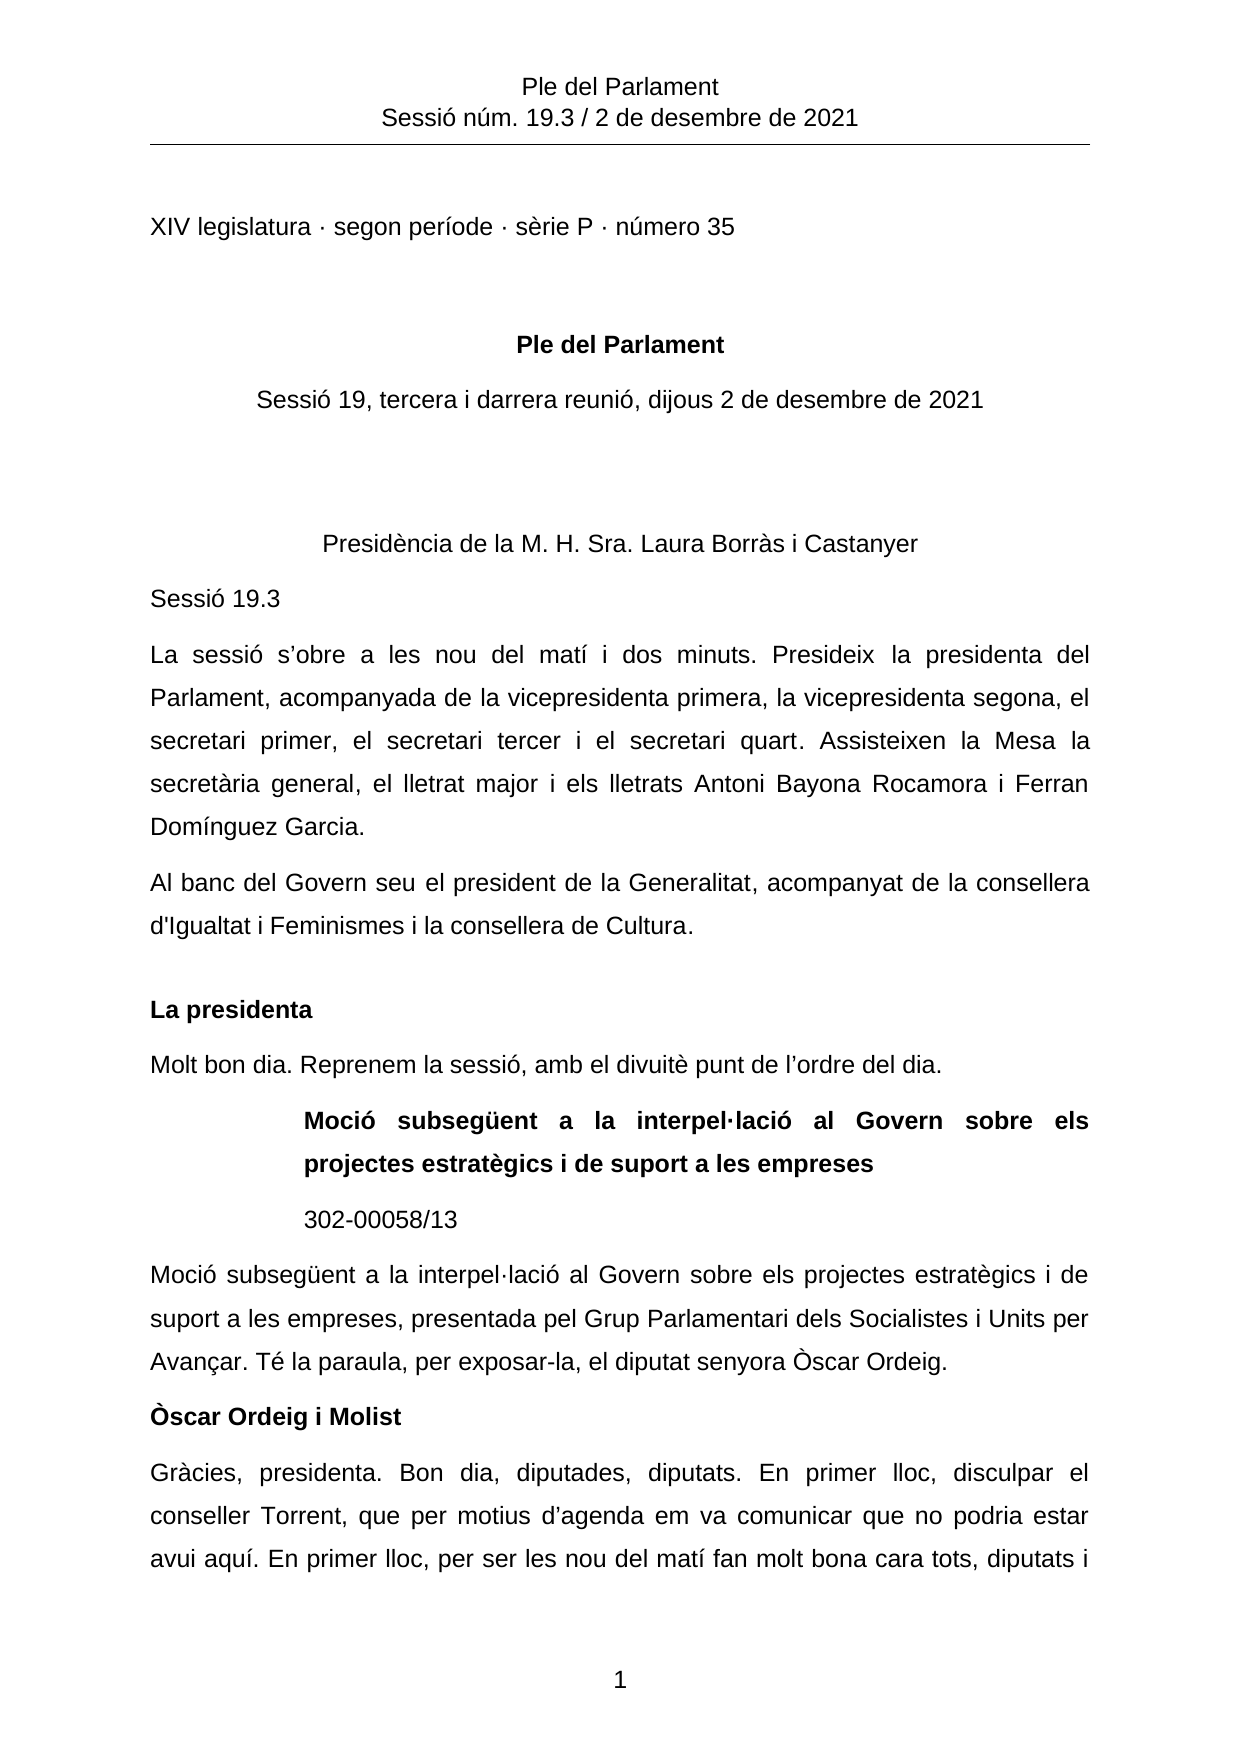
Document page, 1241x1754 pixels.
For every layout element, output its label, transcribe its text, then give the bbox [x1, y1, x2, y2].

text La sessió s’obre a les nou del matí i dos minuts. Presideix la presidenta del Parlament, acompanyada de la vicepresidenta primera, la vicepresidenta segona, el secretari primer, el secretari tercer i el secretari quart. Assisteixen la Mesa la secretària general, el lletrat major i els lletrats Antoni Bayona Rocamora i Ferran Domínguez Garcia. [150, 640, 1090, 841]
text Molt bon dia. Reprenem la sessió, amb el divuitè punt de l’ordre del dia. [150, 1051, 1090, 1079]
text Sessió 19, tercera i darrera reunió, dijous 2 de desembre de 2021 [150, 386, 1090, 414]
text Sessió 19.3 [150, 584, 1090, 613]
text 302-00058/13 [303, 1205, 1090, 1234]
text Presidència de la M. H. Sra. Laura Borràs i Castanyer [150, 529, 1090, 557]
text Al banc del Govern seu el president de la Generalitat, acompanyat de la consellera d'Igualtat i Feminismes i la consellera de Cultura. [150, 868, 1090, 940]
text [150, 1458, 1090, 1573]
text Moció subsegüent a la interpel·lació al Govern sobre els projectes estratègics i de suport a les empreses [303, 1106, 1090, 1178]
text La presidenta [150, 995, 1090, 1024]
text Òscar Ordeig i Molist [150, 1402, 1090, 1431]
text XIV legislatura · segon període · sèrie P · número 35 [150, 212, 1090, 241]
text Ple del Parlament [150, 330, 1090, 359]
text Moció subsegüent a la interpel·lació al Govern sobre els projectes estratègics i de suport a les empreses, presentada pel Grup Parlamentari dels Socialistes i Units per Avançar. Té la paraula, per exposar-la, el diputat senyora Òscar Ordeig. [150, 1261, 1090, 1376]
